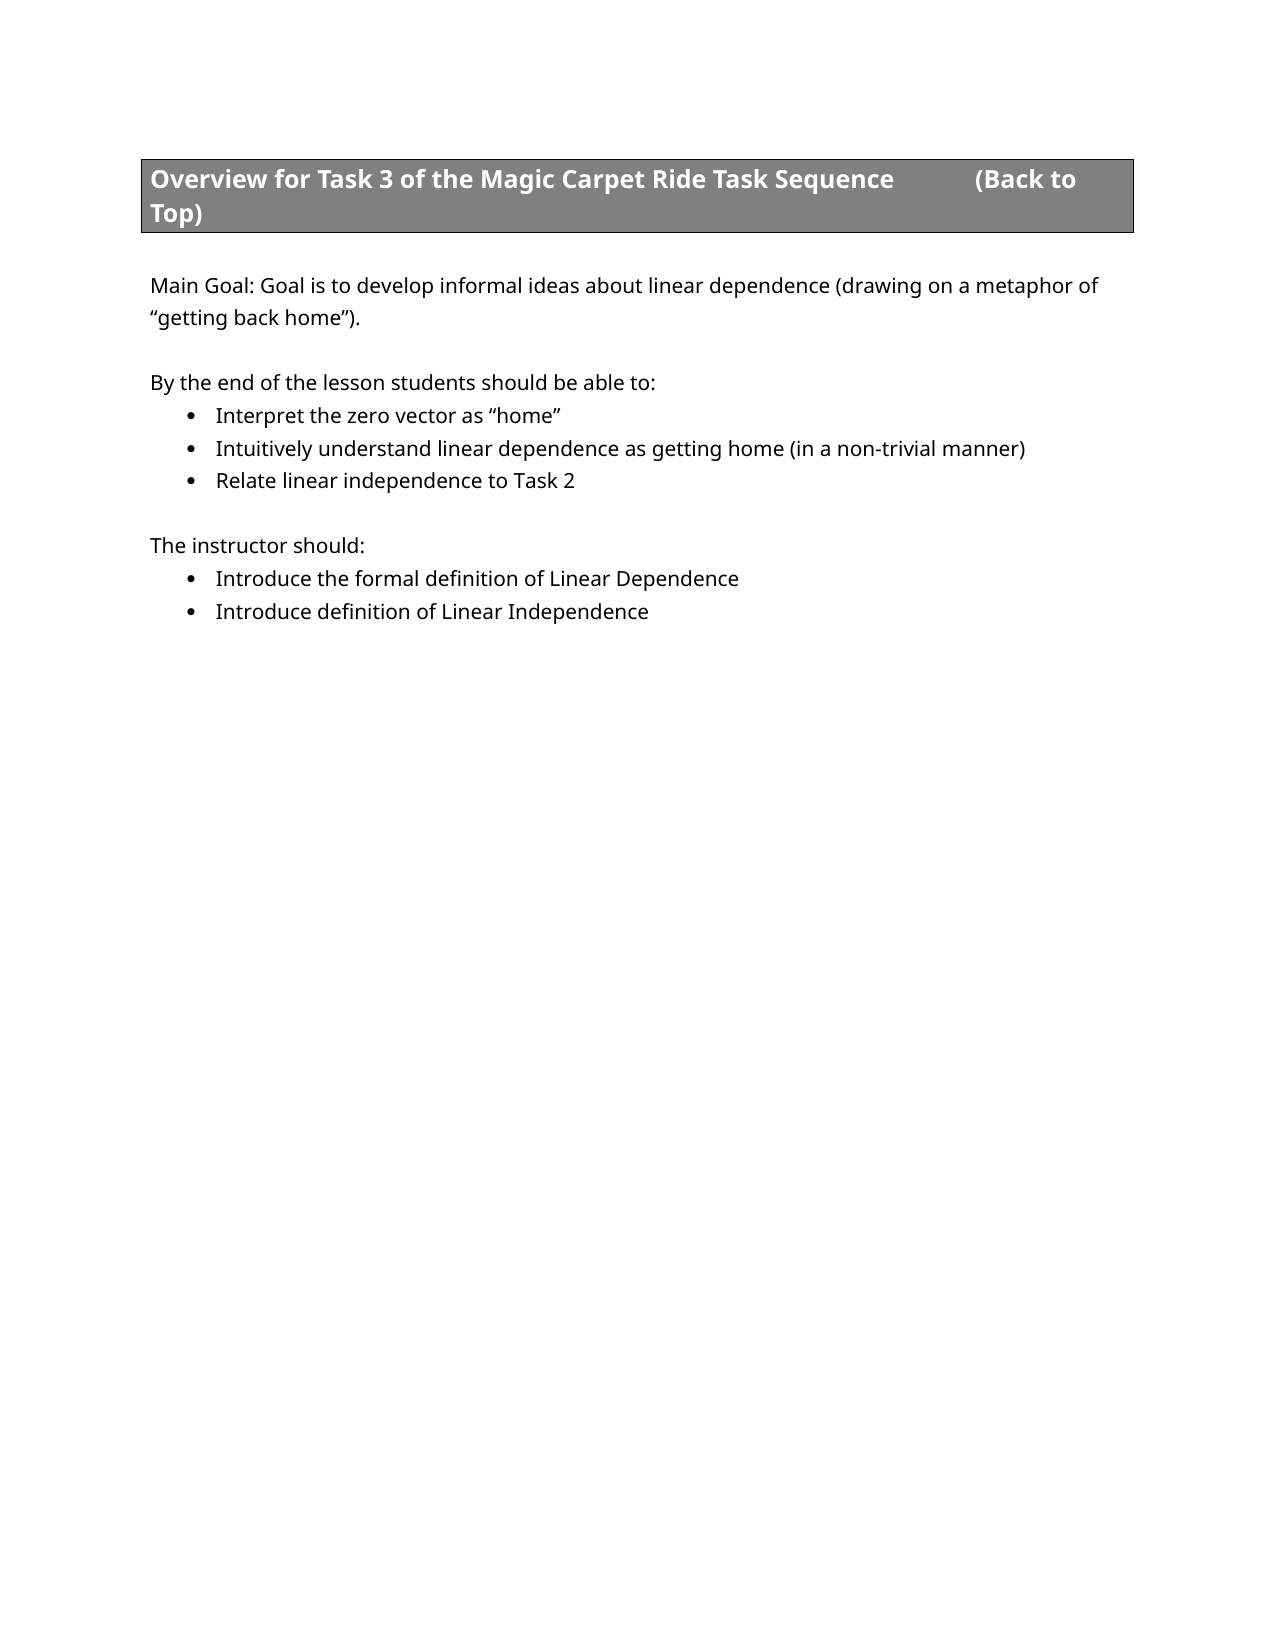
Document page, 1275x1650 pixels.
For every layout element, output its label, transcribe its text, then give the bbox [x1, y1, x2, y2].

text Main Goal: Goal is to develop informal ideas about linear dependence (drawing on a metaphor of “getting back home”). [150, 271, 1125, 332]
text Overview for Task 3 of the Magic Carpet Ride Task Sequence (Back to Top) [142, 160, 1133, 232]
text The instructor should: [150, 532, 1125, 560]
list Relate linear independence to Task 2 [187, 466, 1125, 495]
list Intuitively understand linear dependence as getting home (in a non-trivial manner) [187, 434, 1125, 462]
text By the end of the lesson students should be able to: [150, 368, 1125, 397]
list Introduce the formal definition of Linear Dependence [187, 564, 1125, 593]
list Introduce definition of Linear Independence [187, 597, 1125, 625]
list Interpret the zero vector as “home” [187, 401, 1125, 429]
